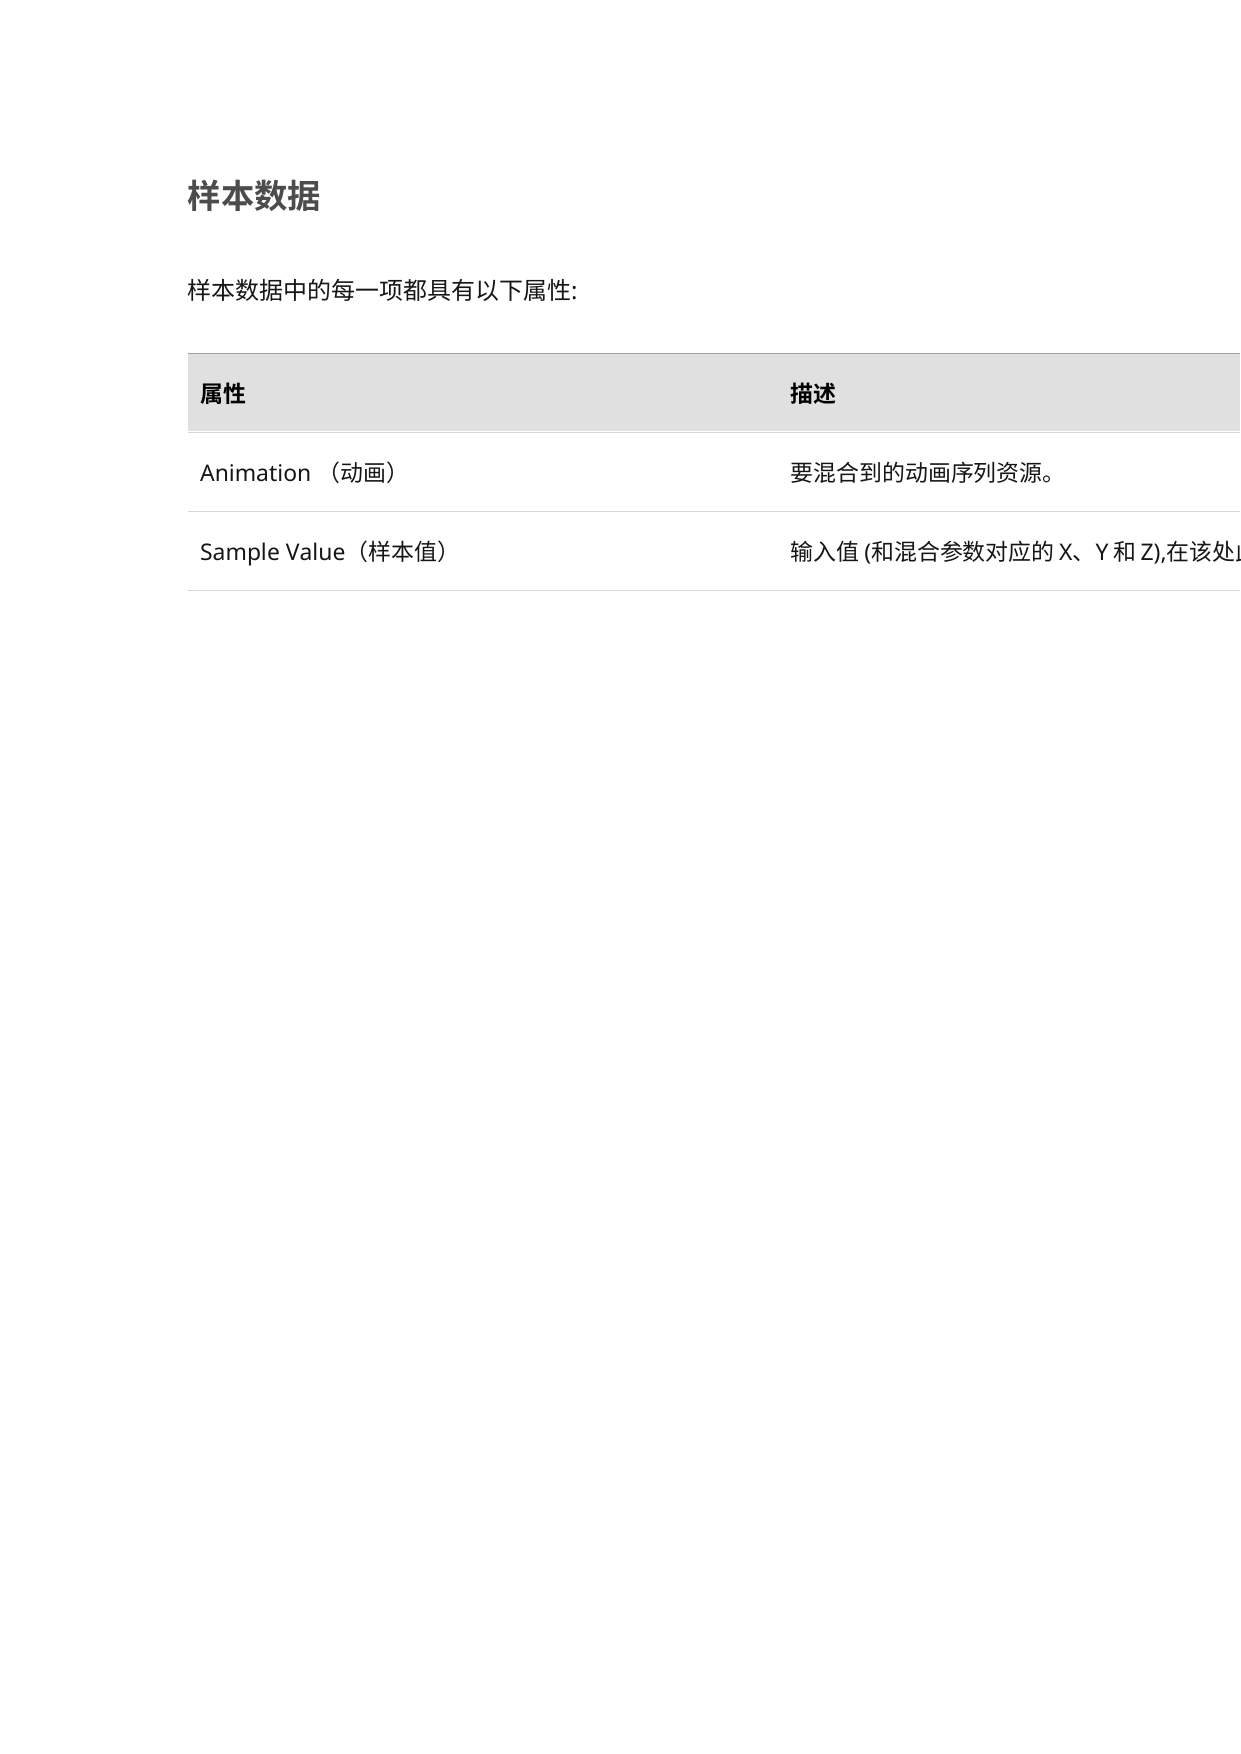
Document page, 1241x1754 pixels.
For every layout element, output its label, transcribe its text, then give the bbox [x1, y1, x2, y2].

table_cell Animation （动画） [188, 433, 778, 511]
table_cell 输入值 (和混合参数对应的X、Y和Z),在该处此 动画 具有完全效力。 [778, 512, 1240, 589]
table_header 属性 [188, 354, 778, 431]
text 样本数据 [187, 162, 1053, 227]
table_cell Sample Value（样本值） [188, 512, 778, 589]
table_header 描述 [778, 354, 1240, 431]
table_cell 要混合到的动画序列资源。 [778, 433, 1240, 511]
text 样本数据中的每一项都具有以下属性: [187, 256, 1053, 321]
